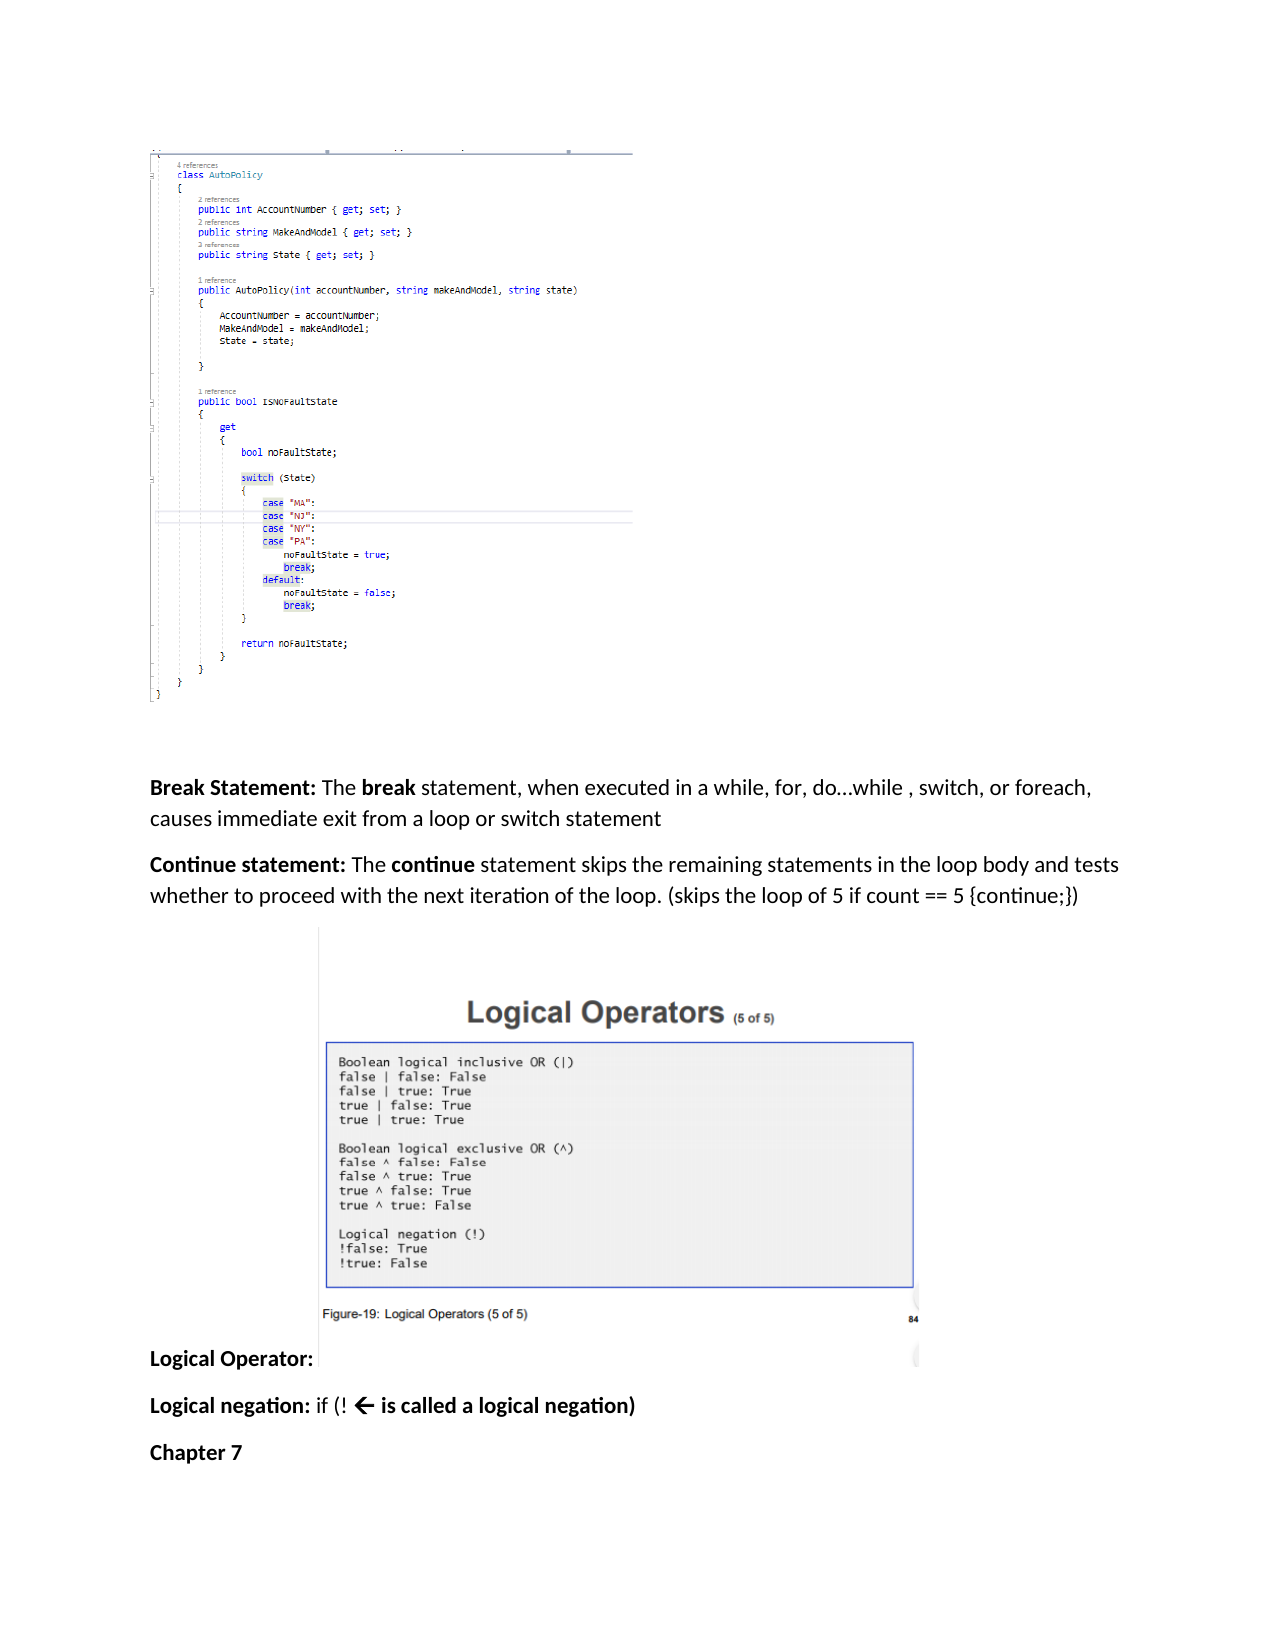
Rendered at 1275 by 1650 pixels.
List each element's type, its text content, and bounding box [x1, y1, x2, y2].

text Chapter 7 [150, 1438, 1125, 1466]
text Break Statement: The break statement, when executed in a while, for, do…while , switch, or foreach, causes immediate exit from a loop or switch statement [150, 773, 1125, 832]
text Logical negation: if (! is called a logical negation) [150, 1391, 1125, 1419]
picture [150, 150, 633, 708]
picture [318, 927, 920, 1367]
text Continue statement: The continue statement skips the remaining statements in the loop body and tests whether to proceed with the next iteration of the loop. (skips the loop of 5 if count == 5 {continue;}) [150, 851, 1125, 909]
